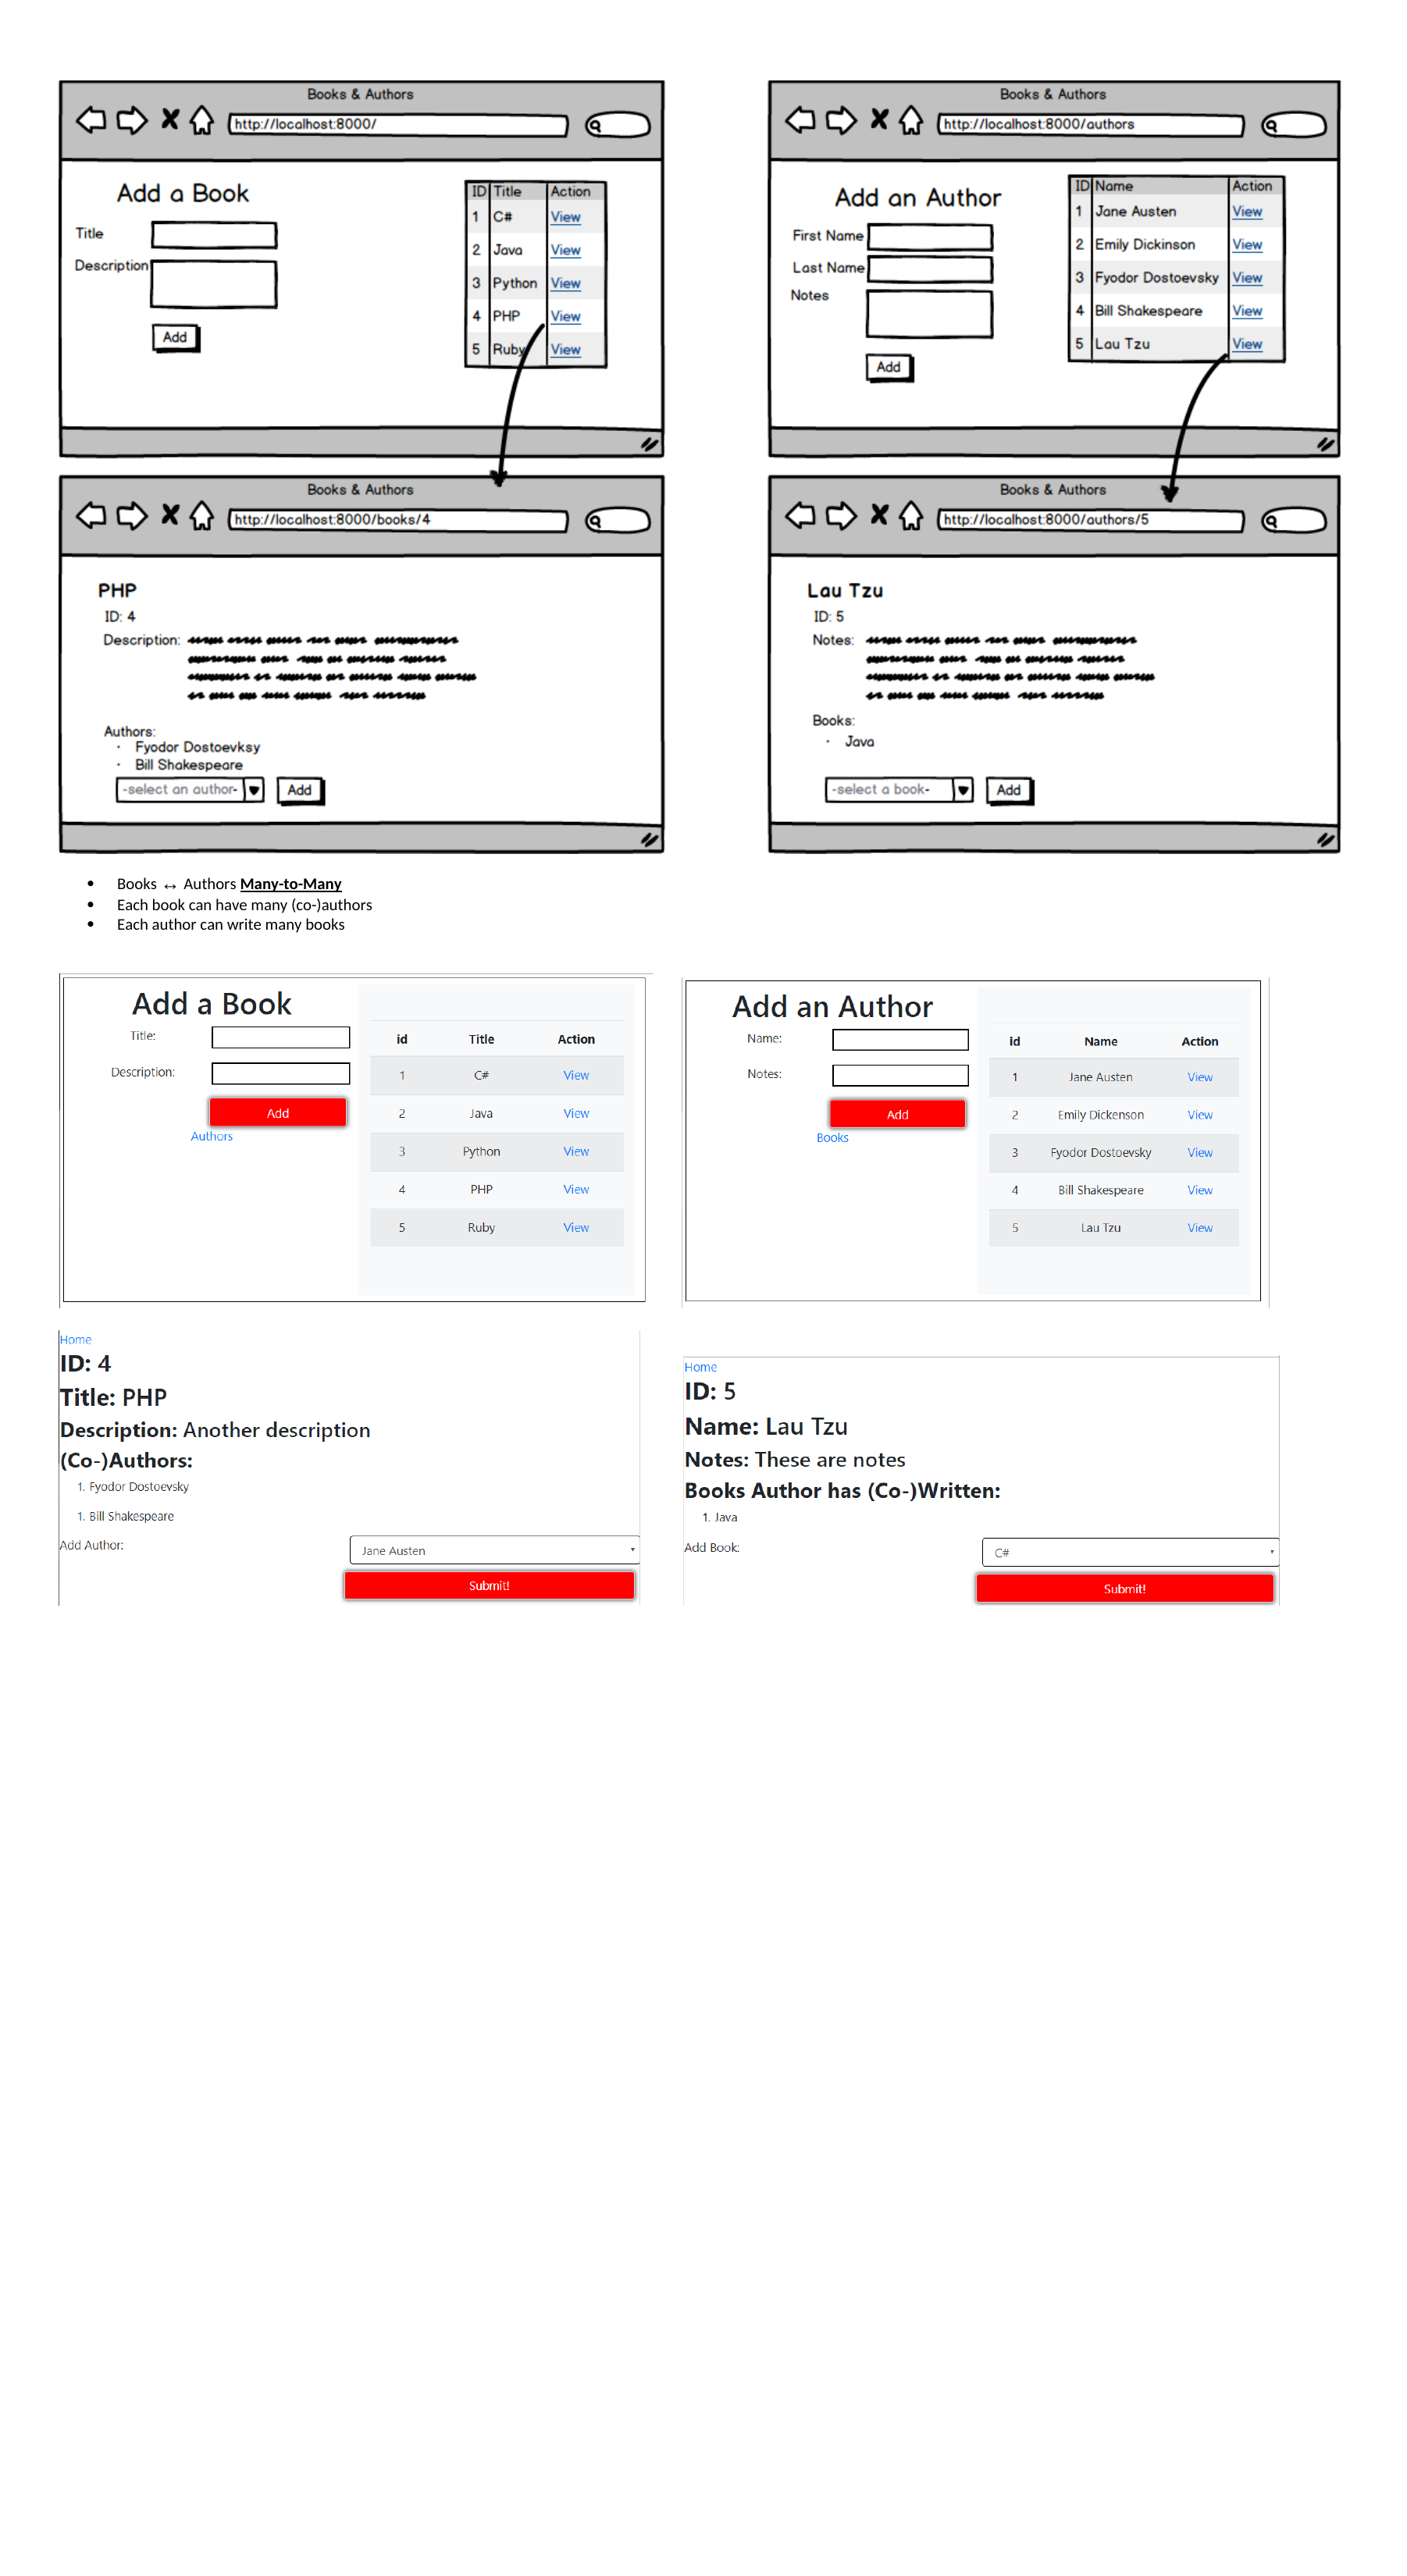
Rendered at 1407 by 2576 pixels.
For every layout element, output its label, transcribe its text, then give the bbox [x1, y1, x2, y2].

list Each book can have many (co-)authors [87, 895, 1348, 915]
picture [59, 1330, 640, 1606]
list Each author can write many books [87, 915, 1348, 934]
picture [683, 1355, 1280, 1606]
list Books Authors Many-to-Many [87, 873, 1348, 895]
picture [682, 977, 1270, 1308]
picture [59, 973, 654, 1308]
picture [59, 80, 1341, 854]
